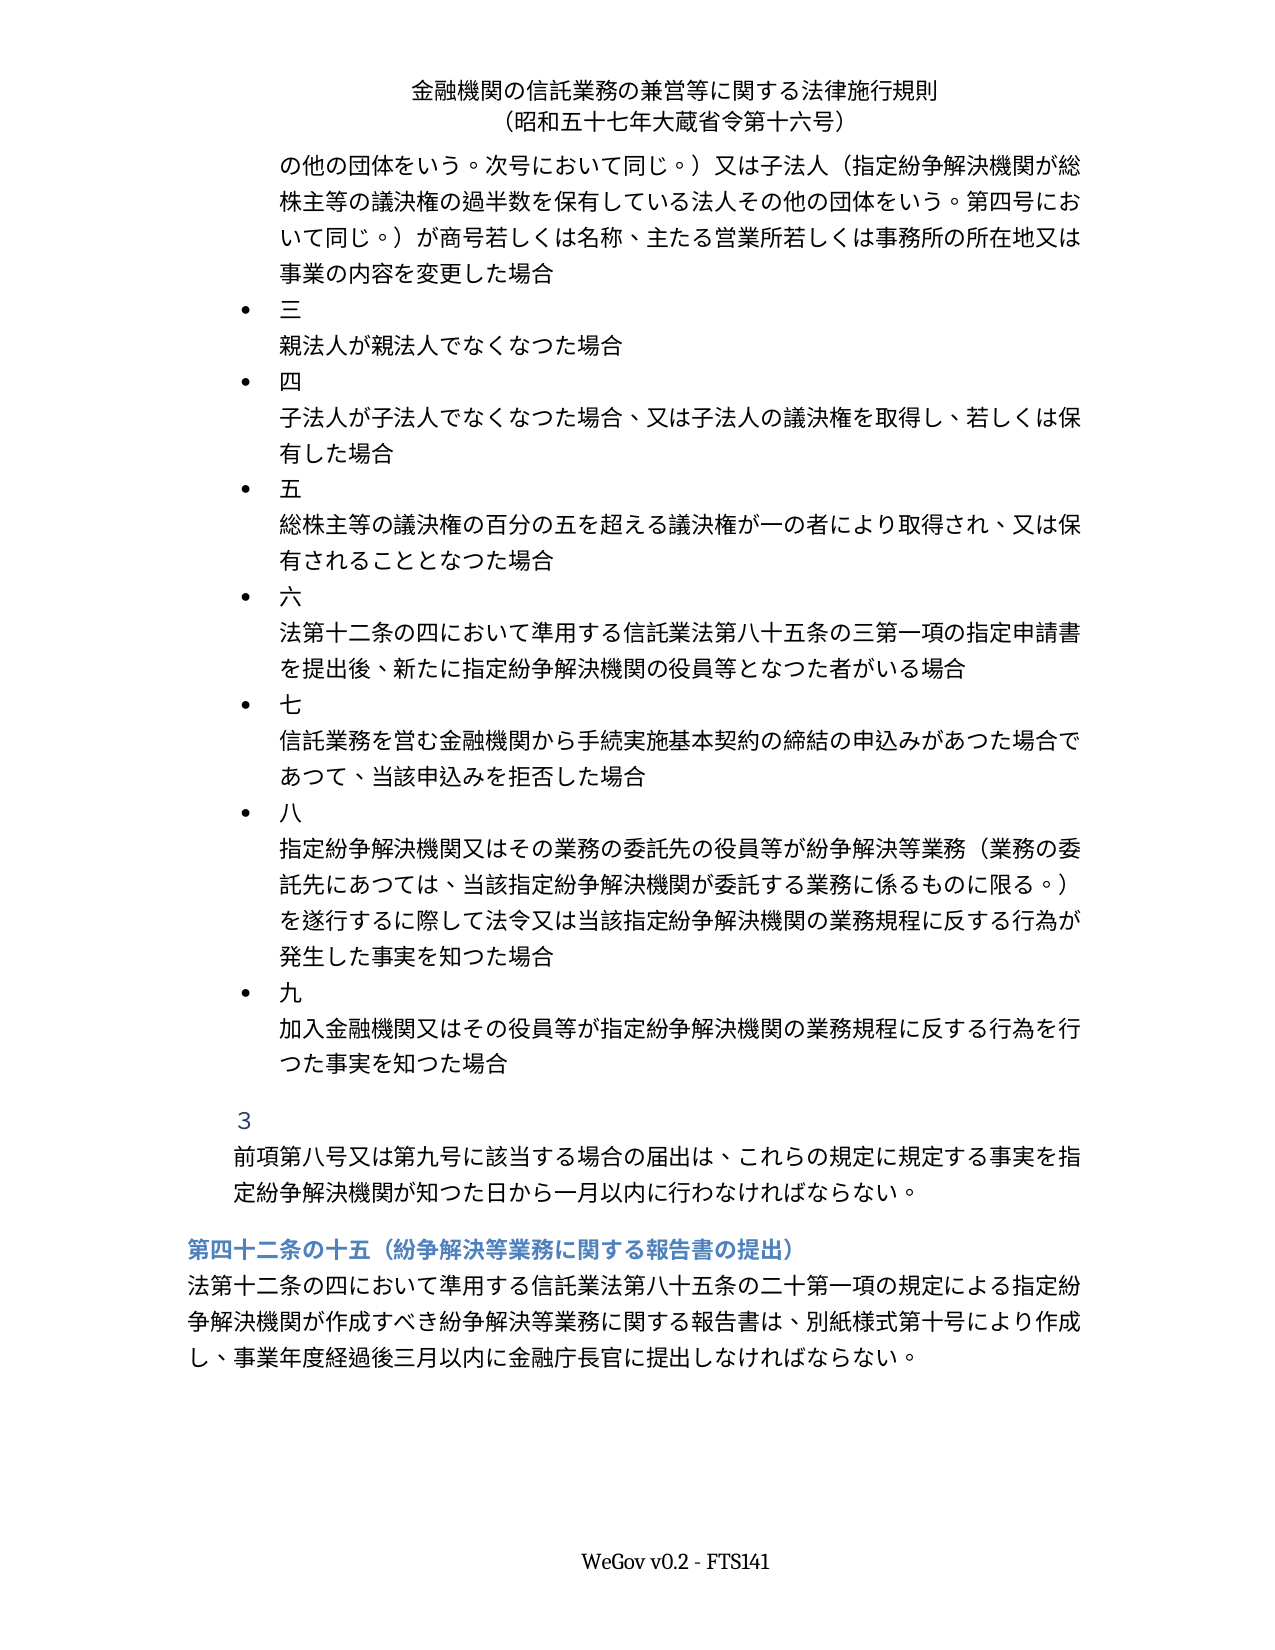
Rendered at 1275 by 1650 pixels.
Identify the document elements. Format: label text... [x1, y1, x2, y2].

text 前項第八号又は第九号に該当する場合の届出は、これらの規定に規定する事実を指定紛争解決機関が知つた日から一月以内に行わなければならない。 [233, 1141, 1087, 1208]
list 九 加入金融機関又はその役員等が指定紛争解決機関の業務規程に反する行為を行つた事実を知つた場合 [242, 977, 1087, 1080]
subtitle 第四十二条の十五（紛争解決等業務に関する報告書の提出） [187, 1234, 1087, 1265]
list 三 親法人が親法人でなくなつた場合 [242, 294, 1087, 361]
text 法第十二条の四において準用する信託業法第八十五条の二十第一項の規定による指定紛争解決機関が作成すべき紛争解決等業務に関する報告書は、別紙様式第十号により作成し、事業年度経過後三月以内に金融庁長官に提出しなければならない。 [187, 1270, 1087, 1373]
list 五 総株主等の議決権の百分の五を超える議決権が一の者により取得され、又は保有されることとなつた場合 [242, 473, 1087, 577]
list 六 法第十二条の四において準用する信託業法第八十五条の三第一項の指定申請書を提出後、新たに指定紛争解決機関の役員等となつた者がいる場合 [242, 581, 1087, 684]
list 八 指定紛争解決機関又はその業務の委託先の役員等が紛争解決等業務（業務の委託先にあつては、当該指定紛争解決機関が委託する業務に係るものに限る。）を遂行するに際して法令又は当該指定紛争解決機関の業務規程に反する行為が発生した事実を知つた場合 [242, 797, 1087, 972]
list 七 信託業務を営む金融機関から手続実施基本契約の締結の申込みがあつた場合であつて、当該申込みを拒否した場合 [242, 689, 1087, 792]
list 四 子法人が子法人でなくなつた場合、又は子法人の議決権を取得し、若しくは保有した場合 [242, 366, 1087, 469]
subtitle ３ [233, 1105, 1087, 1136]
